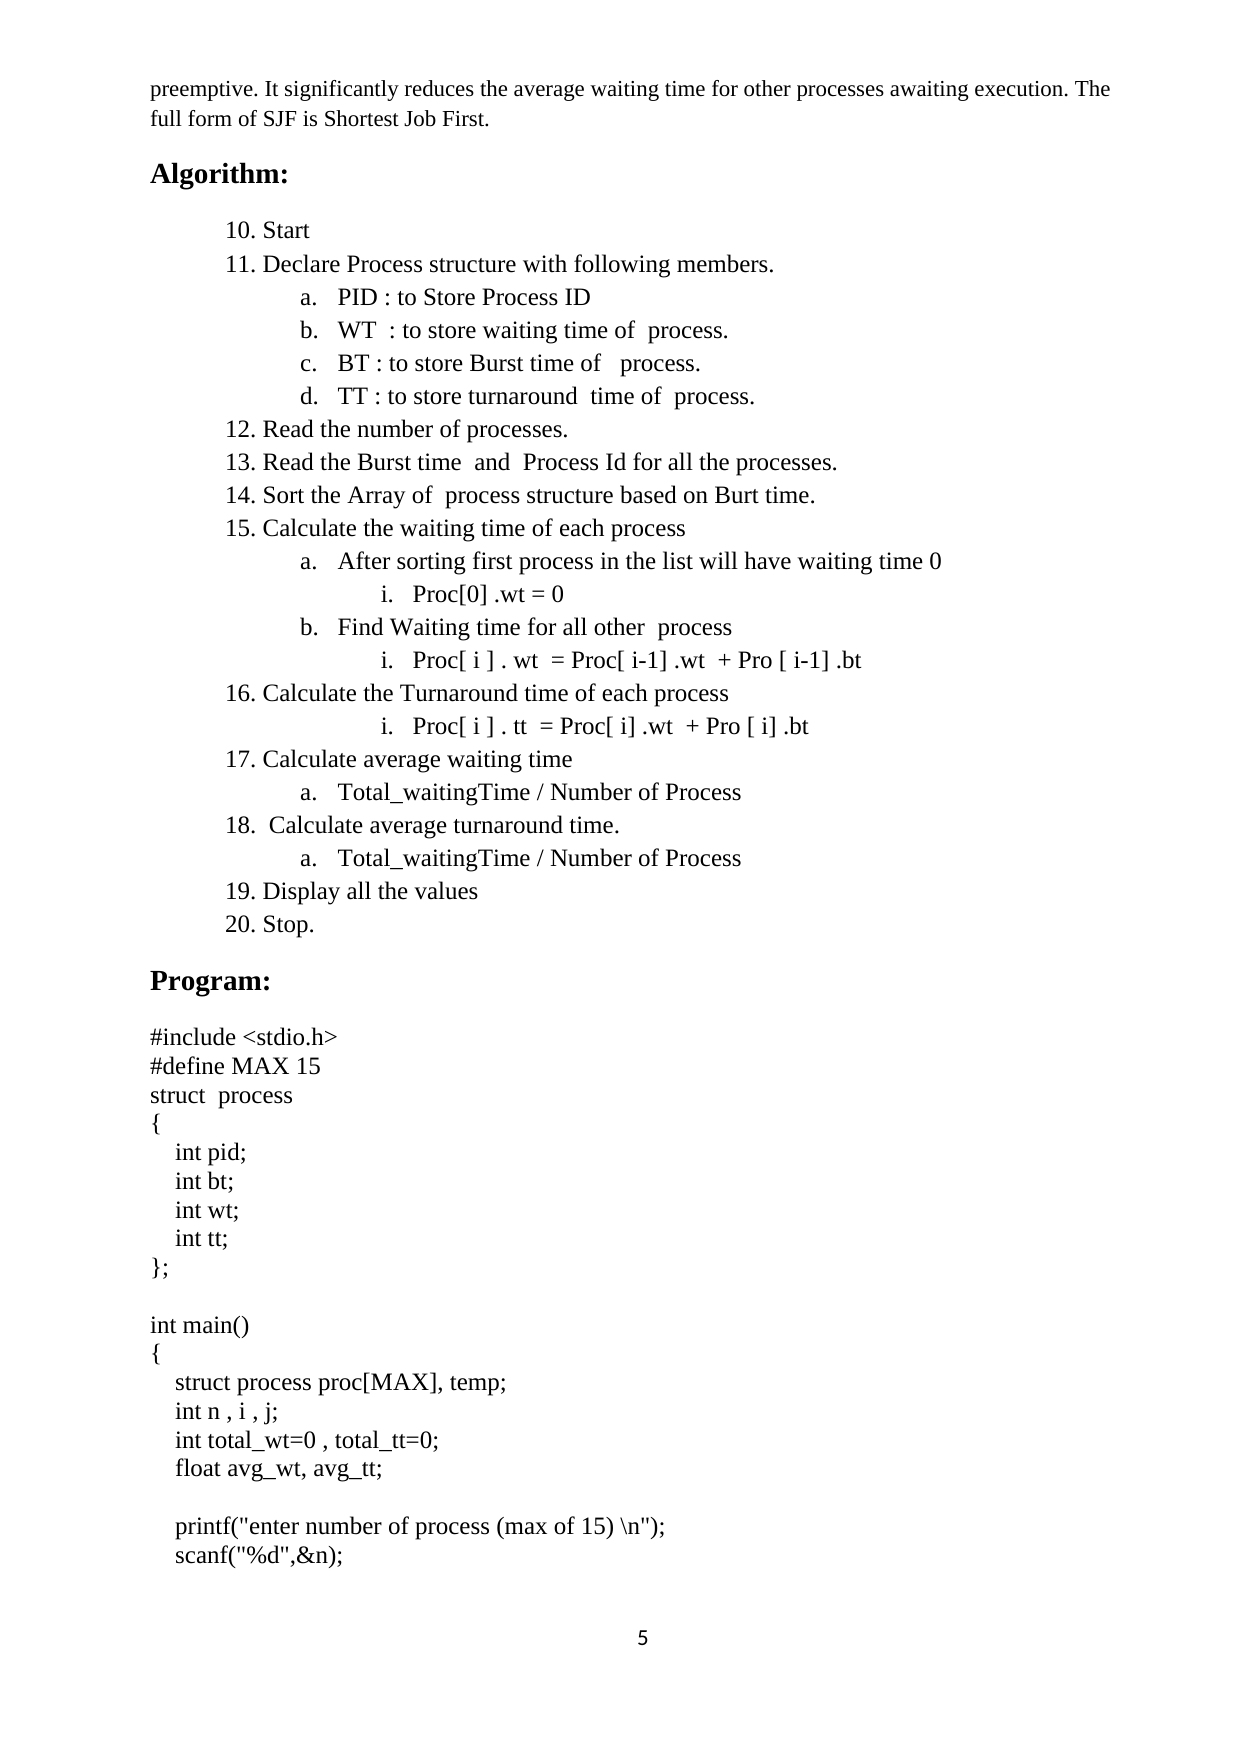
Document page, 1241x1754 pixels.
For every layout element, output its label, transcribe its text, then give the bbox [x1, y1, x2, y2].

list PID : to Store Process ID [300, 282, 1135, 310]
list Calculate the Turnaround time of each process [225, 678, 1135, 707]
list Sort the Array of process structure based on Burt time. [225, 480, 1135, 508]
text scanf("%d",&n); [150, 1540, 1135, 1568]
list Start [225, 216, 1135, 244]
text }; [150, 1252, 1135, 1281]
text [150, 75, 1135, 132]
list Declare Process structure with following members. [225, 249, 1135, 277]
text { [150, 1108, 1135, 1137]
list Total_waitingTime / Number of Process [300, 777, 1135, 806]
list Proc[ i ] . wt = Proc[ i-1] .wt + Pro [ i-1] .bt [394, 645, 1135, 674]
text #include <stdio.h> [150, 1022, 1135, 1051]
list TT : to store turnaround time of process. [300, 381, 1135, 409]
text int main() [150, 1310, 1135, 1338]
text int n , i , j; [150, 1396, 1135, 1425]
text printf("enter number of process (max of 15) \n"); [150, 1511, 1135, 1540]
list WT : to store waiting time of process. [300, 315, 1135, 343]
list Calculate average turnaround time. [225, 810, 1135, 839]
list Find Waiting time for all other process [300, 612, 1135, 641]
text int pid; [150, 1137, 1135, 1166]
list Calculate average waiting time [225, 744, 1135, 773]
text int wt; [150, 1195, 1135, 1223]
text struct process proc[MAX], temp; [150, 1367, 1135, 1396]
text struct process [150, 1080, 1135, 1108]
list BT : to store Burst time of process. [300, 348, 1135, 376]
list After sorting first process in the list will have waiting time 0 [300, 546, 1135, 574]
text int tt; [150, 1223, 1135, 1252]
list Read the number of processes. [225, 414, 1135, 442]
list Proc[0] .wt = 0 [394, 579, 1135, 608]
text Program: [150, 963, 1135, 996]
list Read the Burst time and Process Id for all the processes. [225, 447, 1135, 476]
list Total_waitingTime / Number of Process [300, 843, 1135, 872]
list Stop. [225, 909, 1135, 938]
list Proc[ i ] . tt = Proc[ i] .wt + Pro [ i] .bt [394, 711, 1135, 740]
list Display all the values [225, 876, 1135, 905]
text { [150, 1338, 1135, 1367]
text int bt; [150, 1166, 1135, 1195]
text #define MAX 15 [150, 1051, 1135, 1080]
text Algorithm: [150, 156, 1135, 190]
list Calculate the waiting time of each process [225, 513, 1135, 542]
text int total_wt=0 , total_tt=0; [150, 1425, 1135, 1453]
text float avg_wt, avg_tt; [150, 1453, 1135, 1482]
